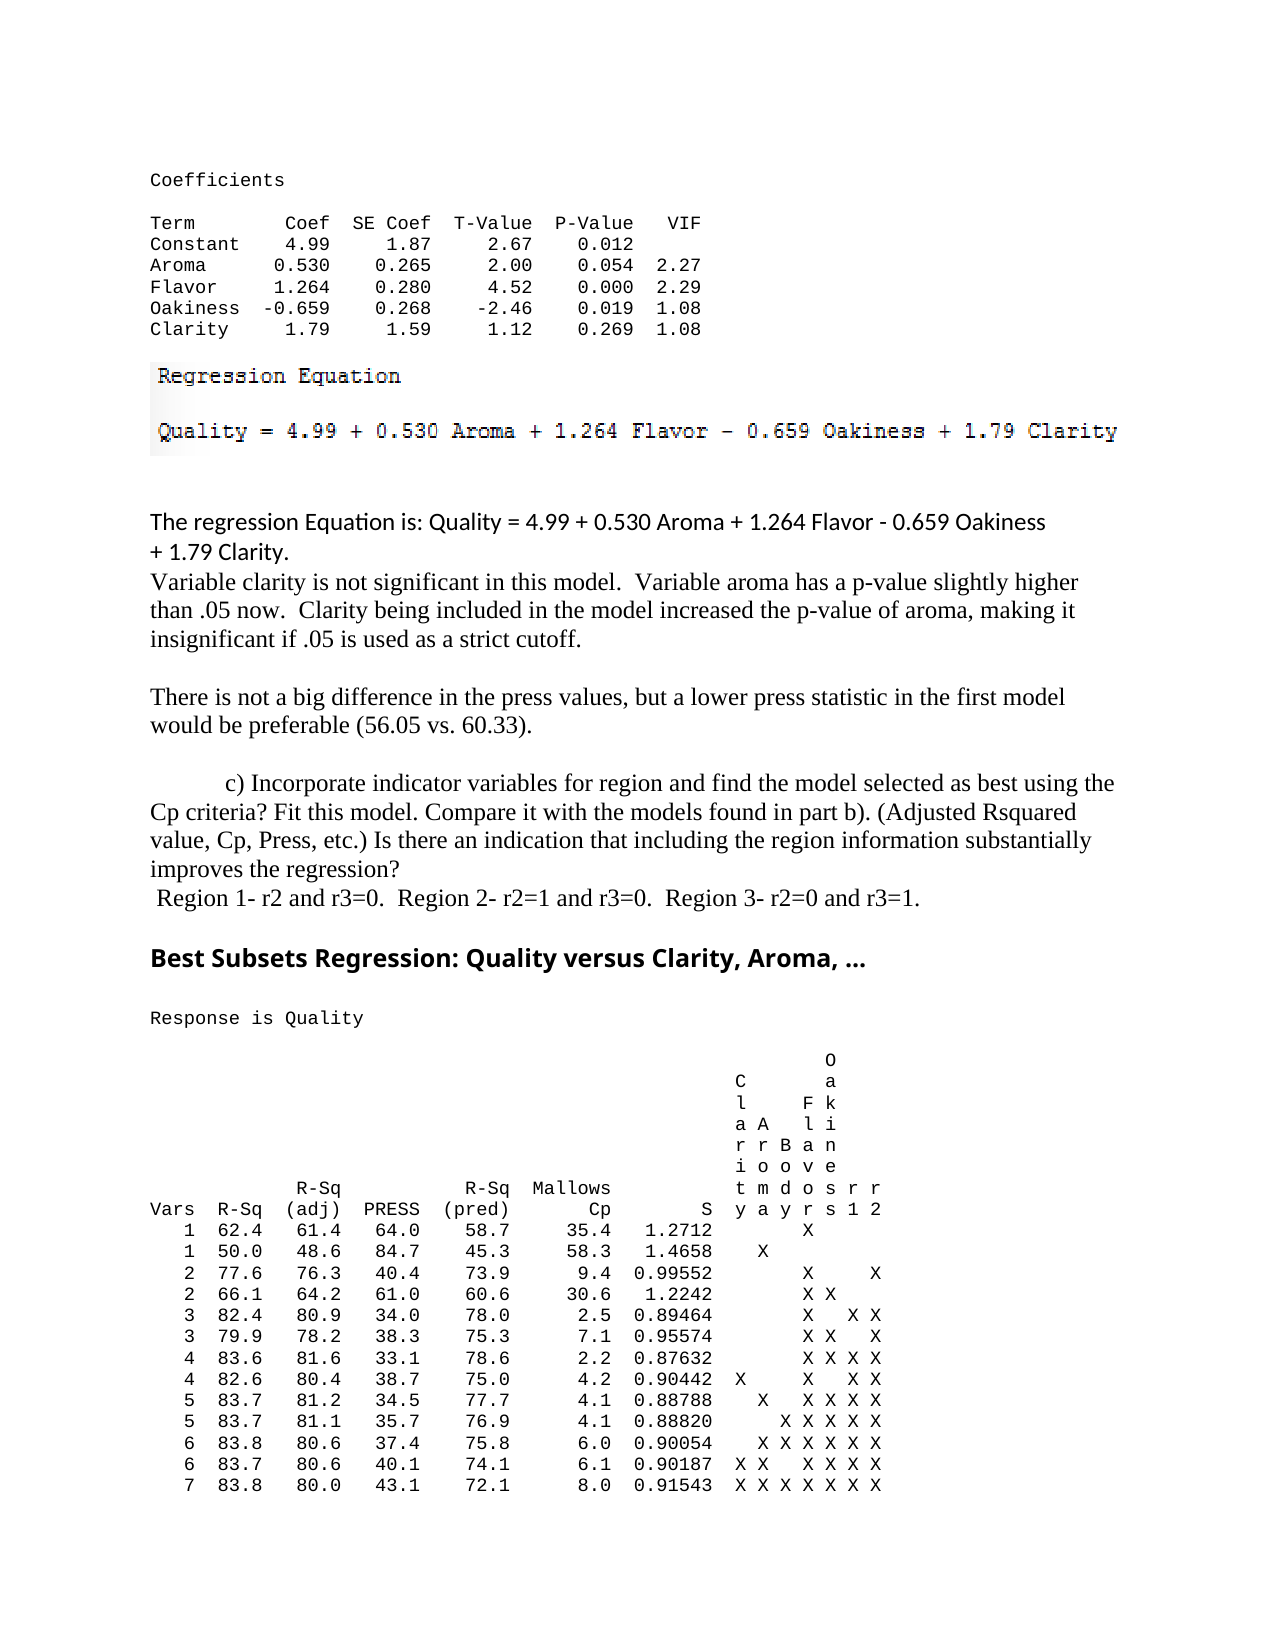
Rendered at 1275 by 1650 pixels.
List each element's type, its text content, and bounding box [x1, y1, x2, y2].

text a A l i [150, 1115, 1125, 1136]
text r r B a n [150, 1136, 1125, 1157]
text There is not a big difference in the press values, but a lower press statistic in the first model would be preferable (56.05 vs. 60.33). [150, 682, 1125, 739]
text Aroma 0.530 0.265 2.00 0.054 2.27 [150, 256, 1125, 277]
text O [150, 1051, 1125, 1072]
text 3 79.9 78.2 38.3 75.3 7.1 0.95574 X X X [150, 1327, 1125, 1348]
text Best Subsets Regression: Quality versus Clarity, Aroma, ... [150, 940, 1125, 974]
text Cp criteria? Fit this model. Compare it with the models found in part b). (Adjusted Rsquared [150, 797, 1125, 825]
text i o o v e [150, 1157, 1125, 1178]
text 1 50.0 48.6 84.7 45.3 58.3 1.4658 X [150, 1242, 1125, 1263]
text Flavor 1.264 0.280 4.52 0.000 2.29 [150, 277, 1125, 299]
text c) Incorporate indicator variables for region and find the model selected as best using the [150, 768, 1125, 797]
text 2 66.1 64.2 61.0 60.6 30.6 1.2242 X X [150, 1285, 1125, 1306]
text Oakiness -0.659 0.268 -2.46 0.019 1.08 [150, 299, 1125, 320]
text value, Cp, Press, etc.) Is there an indication that including the region information substantially improves the regression? [150, 825, 1125, 883]
text 7 83.8 80.0 43.1 72.1 8.0 0.91543 X X X X X X X [150, 1476, 1125, 1497]
text Term Coef SE Coef T-Value P-Value VIF [150, 214, 1125, 235]
text Variable clarity is not significant in this model. Variable aroma has a p-value slightly higher than .05 now. Clarity being included in the model increased the p-value of aroma, making it insignificant if .05 is used as a strict cutoff. [150, 567, 1125, 653]
text l F k [150, 1093, 1125, 1115]
text Constant 4.99 1.87 2.67 0.012 [150, 235, 1125, 256]
text 4 82.6 80.4 38.7 75.0 4.2 0.90442 X X X X [150, 1370, 1125, 1391]
text 5 83.7 81.2 34.5 77.7 4.1 0.88788 X X X X X [150, 1391, 1125, 1412]
picture [150, 362, 1125, 456]
text Clarity 1.79 1.59 1.12 0.269 1.08 [150, 320, 1125, 341]
text 6 83.7 80.6 40.1 74.1 6.1 0.90187 X X X X X X [150, 1455, 1125, 1476]
text The regression Equation is: Quality = 4.99 + 0.530 Aroma + 1.264 Flavor - 0.659 Oakiness + 1.79 Clarity. [150, 506, 1125, 567]
text Response is Quality [150, 1008, 1125, 1030]
text Vars R-Sq (adj) PRESS (pred) Cp S y a y r s 1 2 [150, 1200, 1125, 1221]
text 4 83.6 81.6 33.1 78.6 2.2 0.87632 X X X X [150, 1348, 1125, 1370]
text 2 77.6 76.3 40.4 73.9 9.4 0.99552 X X [150, 1263, 1125, 1285]
text Region 1- r2 and r3=0. Region 2- r2=1 and r3=0. Region 3- r2=0 and r3=1. [150, 883, 1125, 912]
text Coefficients [150, 171, 1125, 192]
text 3 82.4 80.9 34.0 78.0 2.5 0.89464 X X X [150, 1306, 1125, 1327]
text R-Sq R-Sq Mallows t m d o s r r [150, 1178, 1125, 1200]
text C a [150, 1072, 1125, 1093]
text 5 83.7 81.1 35.7 76.9 4.1 0.88820 X X X X X [150, 1412, 1125, 1433]
text 1 62.4 61.4 64.0 58.7 35.4 1.2712 X [150, 1221, 1125, 1242]
text 6 83.8 80.6 37.4 75.8 6.0 0.90054 X X X X X X [150, 1433, 1125, 1455]
